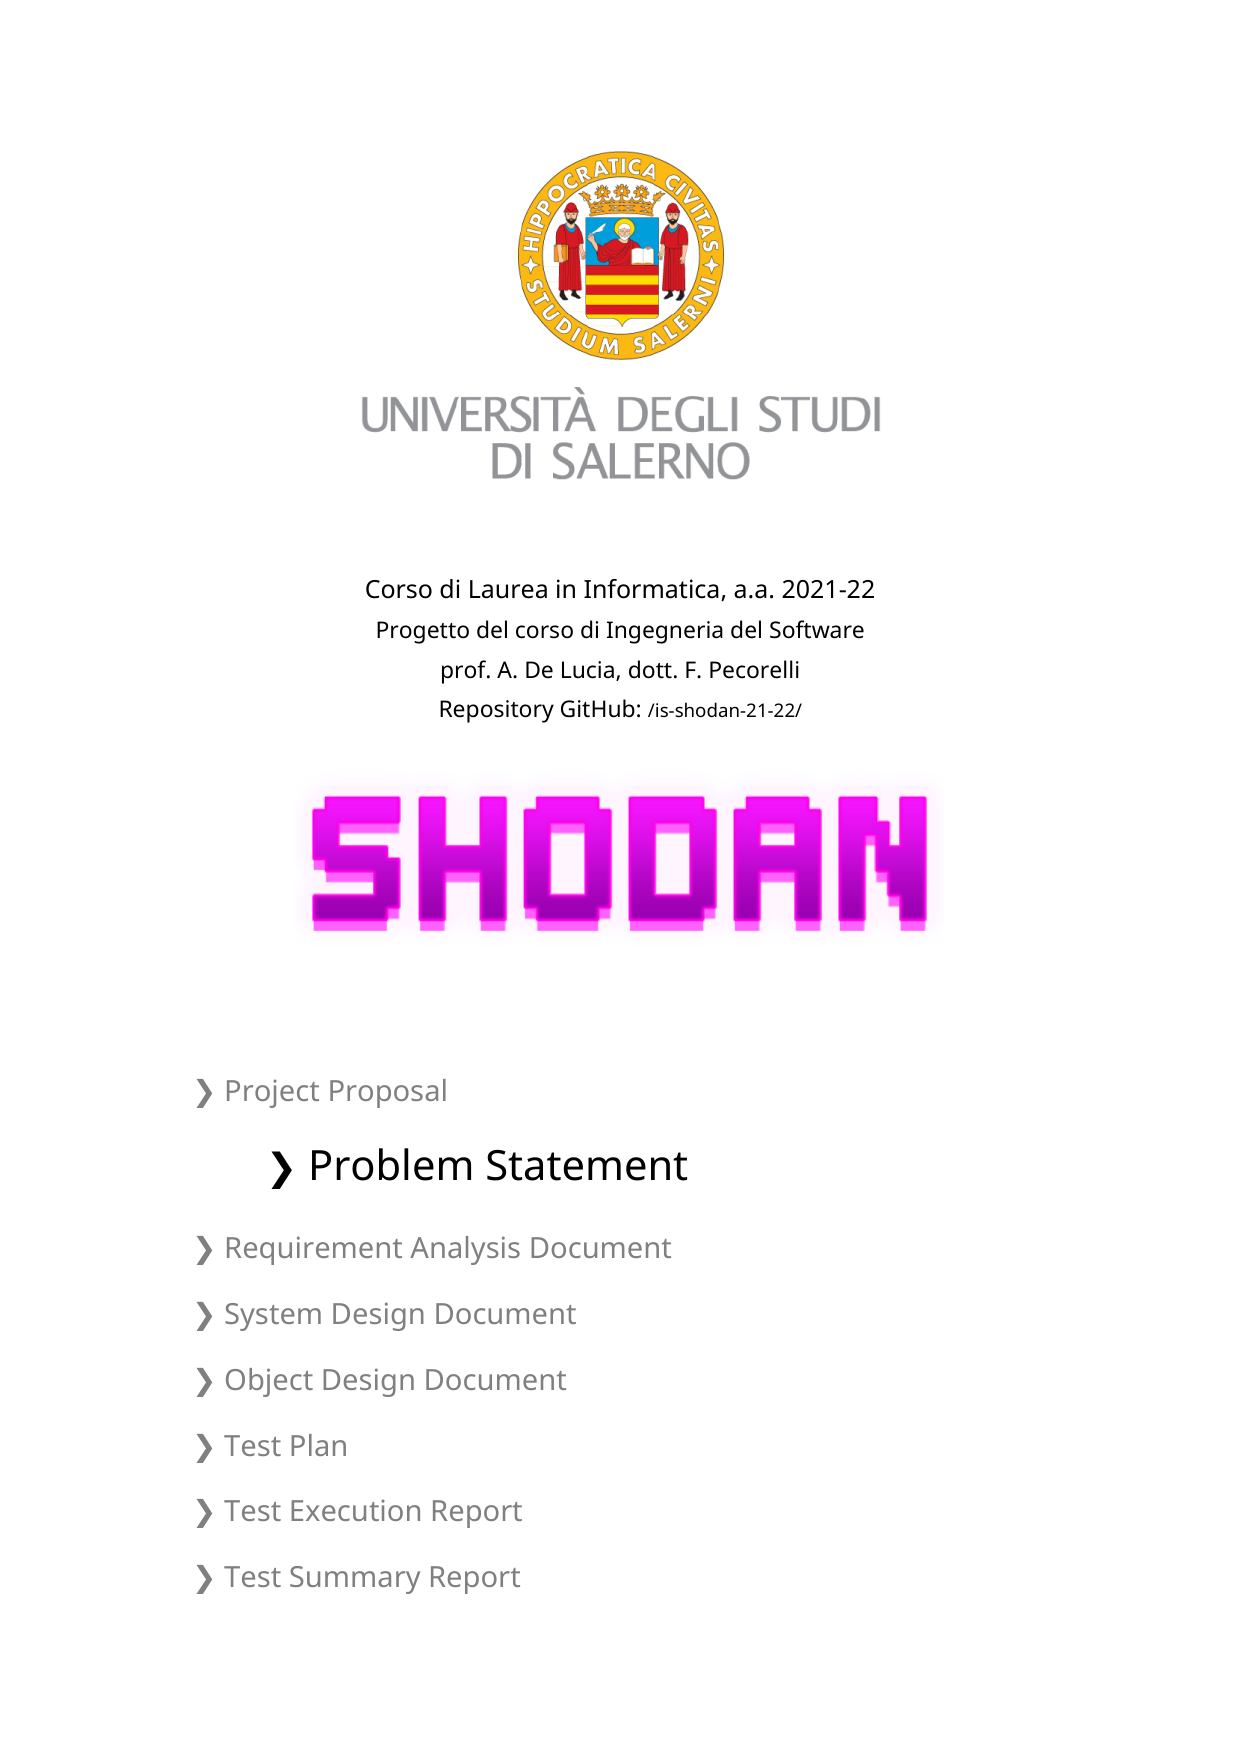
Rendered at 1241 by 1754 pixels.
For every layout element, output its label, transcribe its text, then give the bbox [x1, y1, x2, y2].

picture [325, 148, 915, 482]
text prof. A. De Lucia, dott. F. Pecorelli [118, 653, 1122, 685]
text ❯ Object Design Document [216, 1359, 1122, 1399]
text ❯ Test Summary Report [216, 1556, 1122, 1596]
text ❯ Test Plan [216, 1425, 1122, 1464]
text Repository GitHub: /is-shodan-21-22/ [118, 693, 1122, 724]
text Progetto del corso di Ingegneria del Software [118, 614, 1122, 645]
text ❯ Project Proposal [192, 1008, 1122, 1110]
text ❯ Test Execution Report [216, 1491, 1122, 1530]
text ❯ Requirement Analysis Document [216, 1228, 1122, 1267]
text ❯ System Design Document [216, 1293, 1122, 1333]
text Corso di Laurea in Informatica, a.a. 2021-22 [118, 572, 1122, 606]
text ❯ Problem Statement [192, 1136, 1122, 1193]
picture [296, 765, 945, 956]
